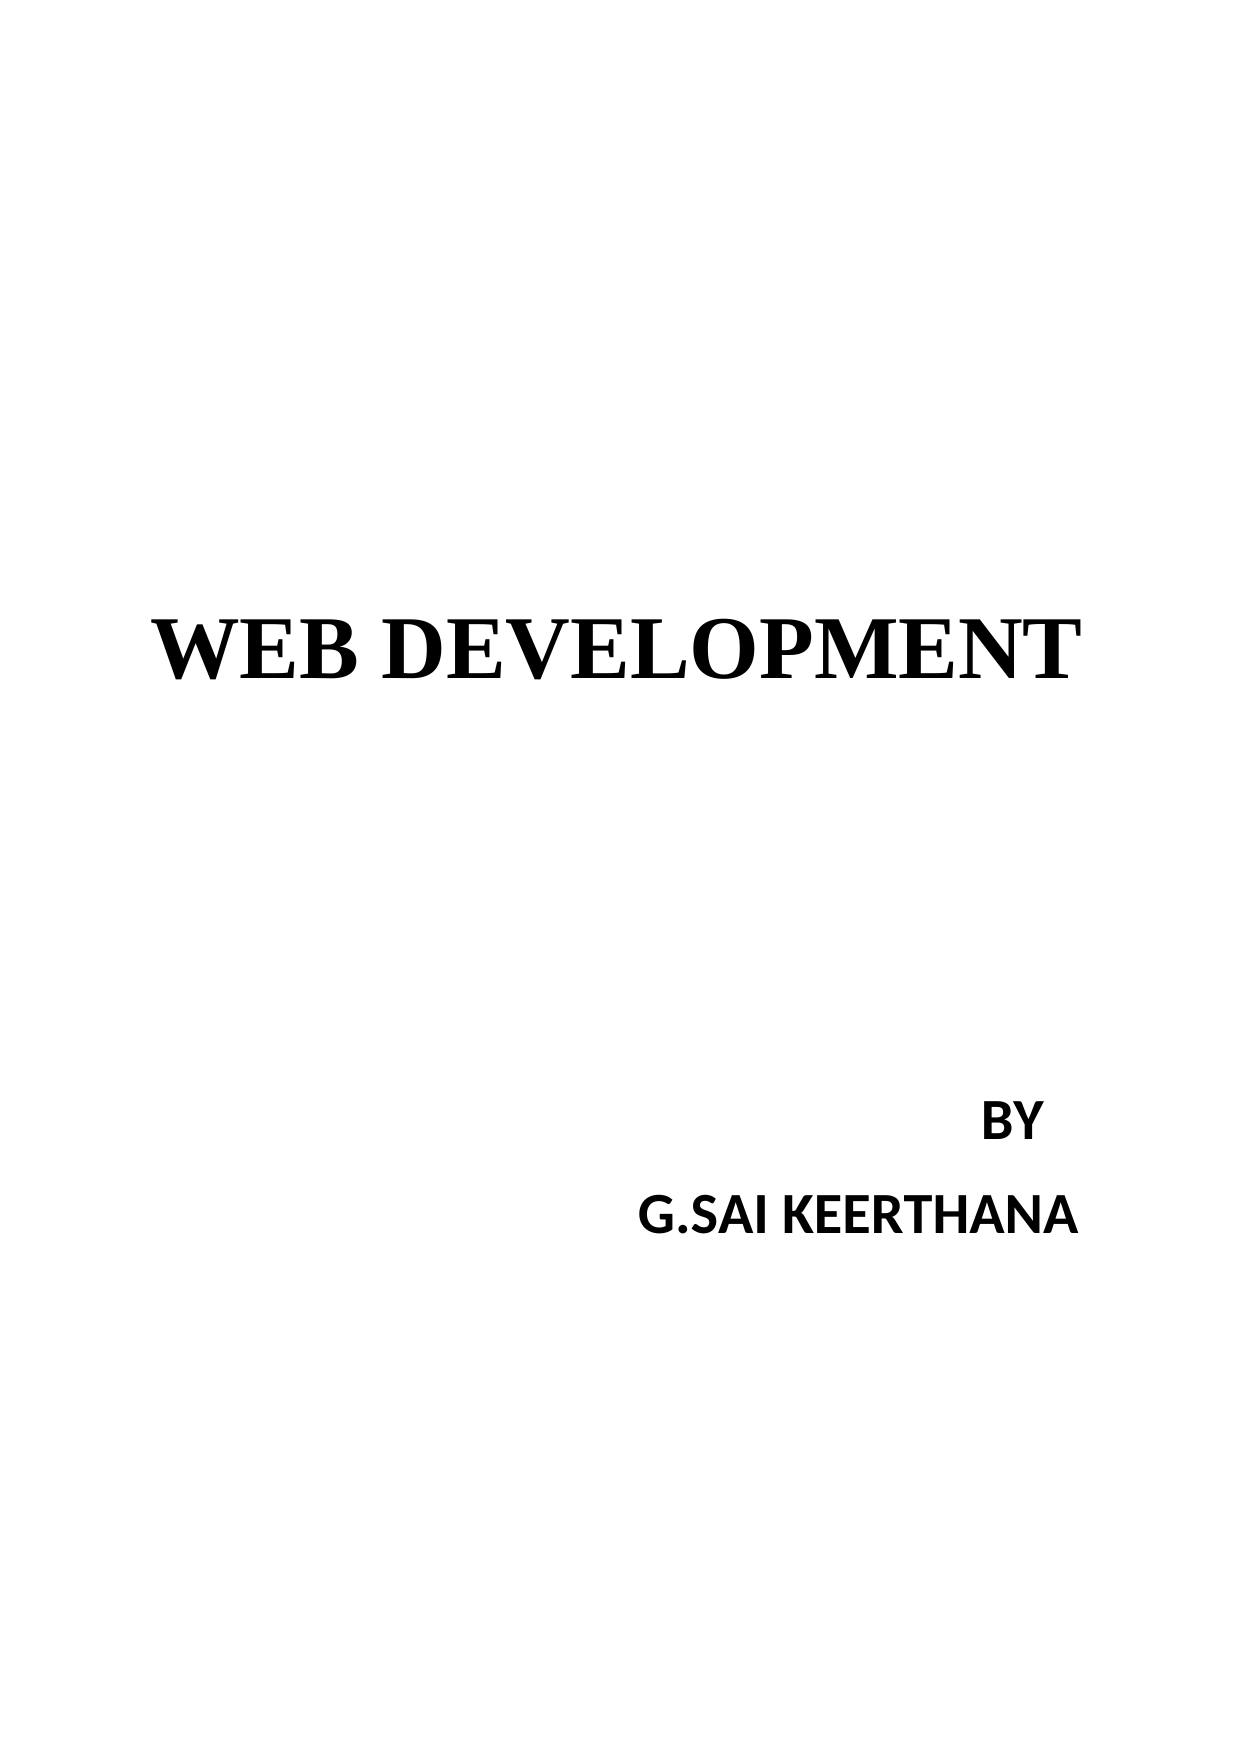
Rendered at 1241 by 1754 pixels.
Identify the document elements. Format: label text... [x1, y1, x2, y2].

text G.SAI KEERTHANA [150, 1177, 1090, 1248]
text WEB DEVELOPMENT [150, 595, 1090, 698]
text BY [150, 1083, 1090, 1154]
